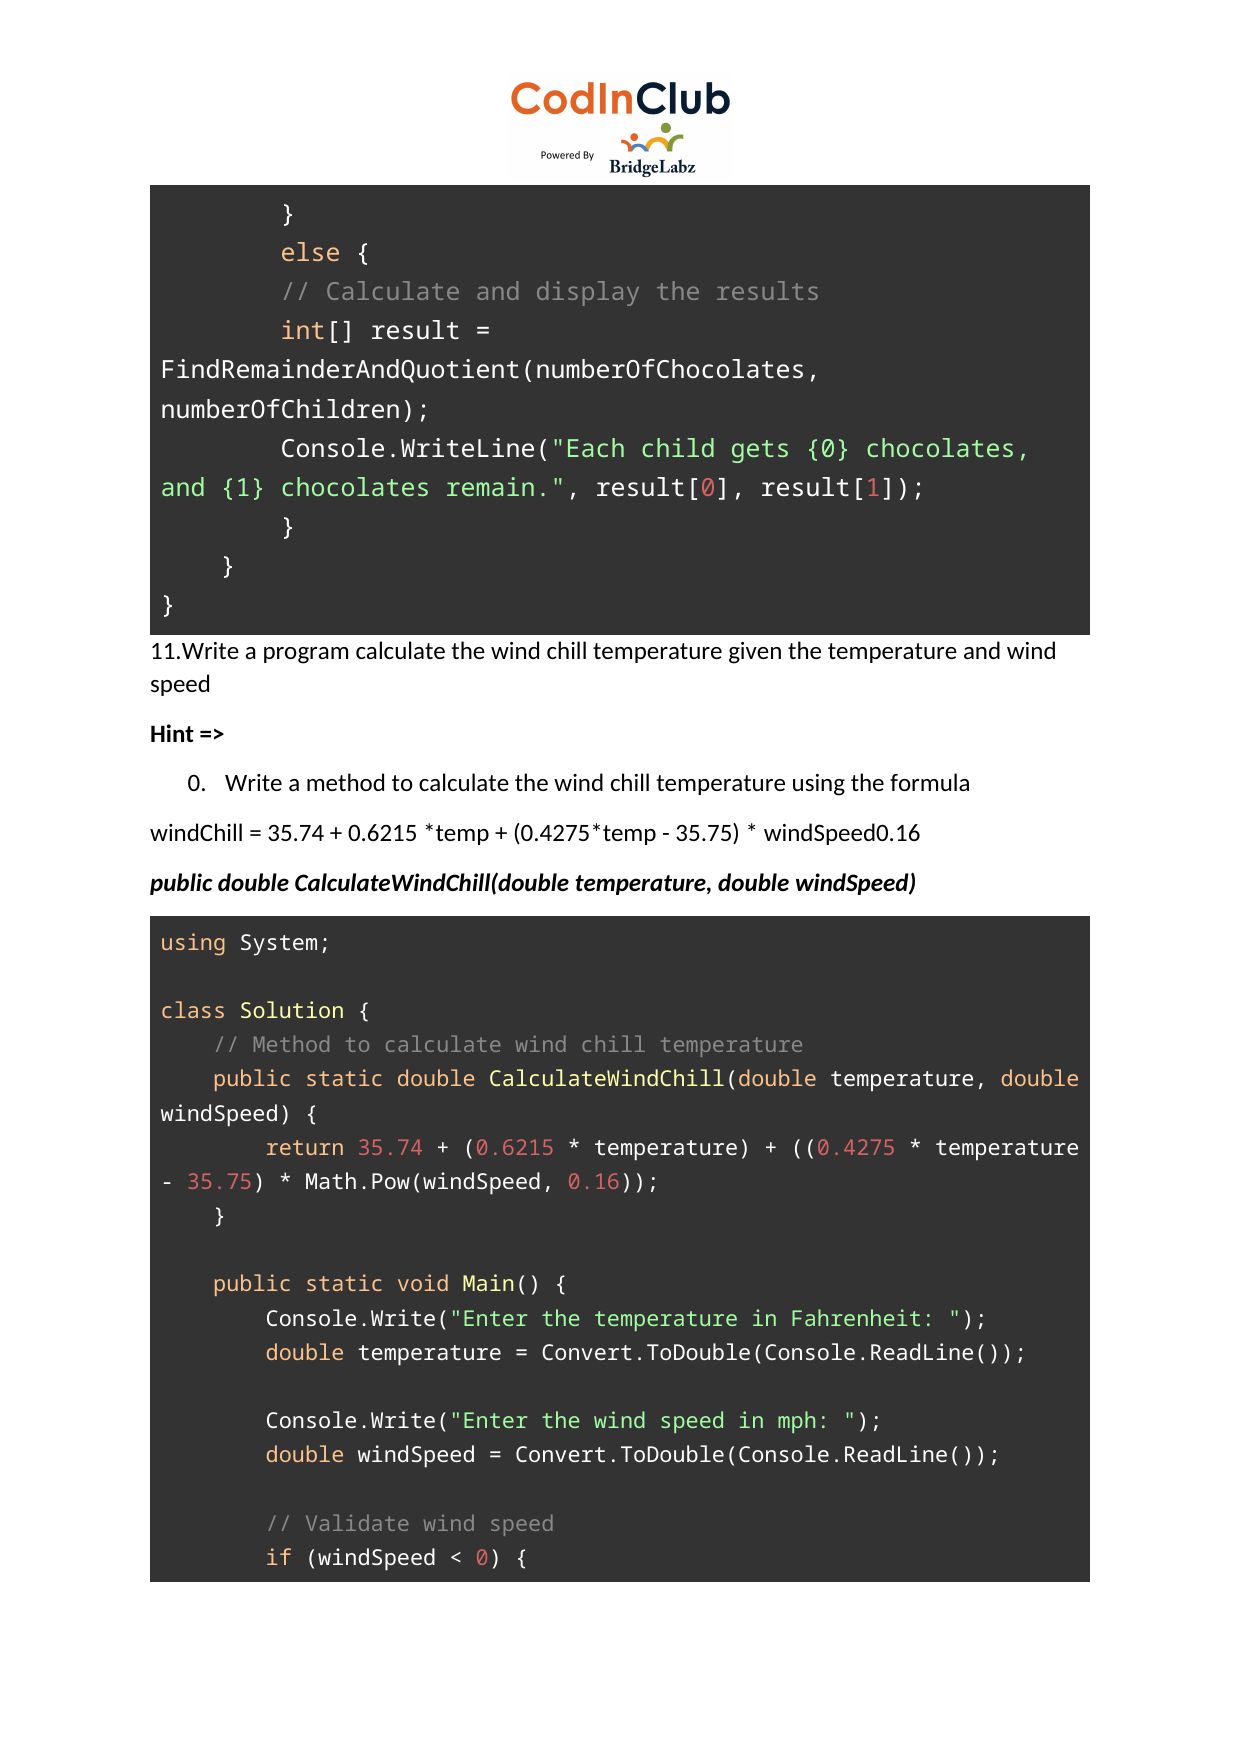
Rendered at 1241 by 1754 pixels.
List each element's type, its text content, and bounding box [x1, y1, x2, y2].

picture [506, 73, 735, 182]
text Hint => [150, 718, 1090, 748]
text windChill = 35.74 + 0.6215 *temp + (0.4275*temp - 35.75) * windSpeed0.16 [150, 817, 1090, 848]
list Write a method to calculate the wind chill temperature using the formula [187, 767, 1090, 798]
text 11.Write a program calculate the wind chill temperature given the temperature and wind speed [150, 635, 1090, 699]
text public double CalculateWindChill(double temperature, double windSpeed) [150, 867, 1090, 897]
